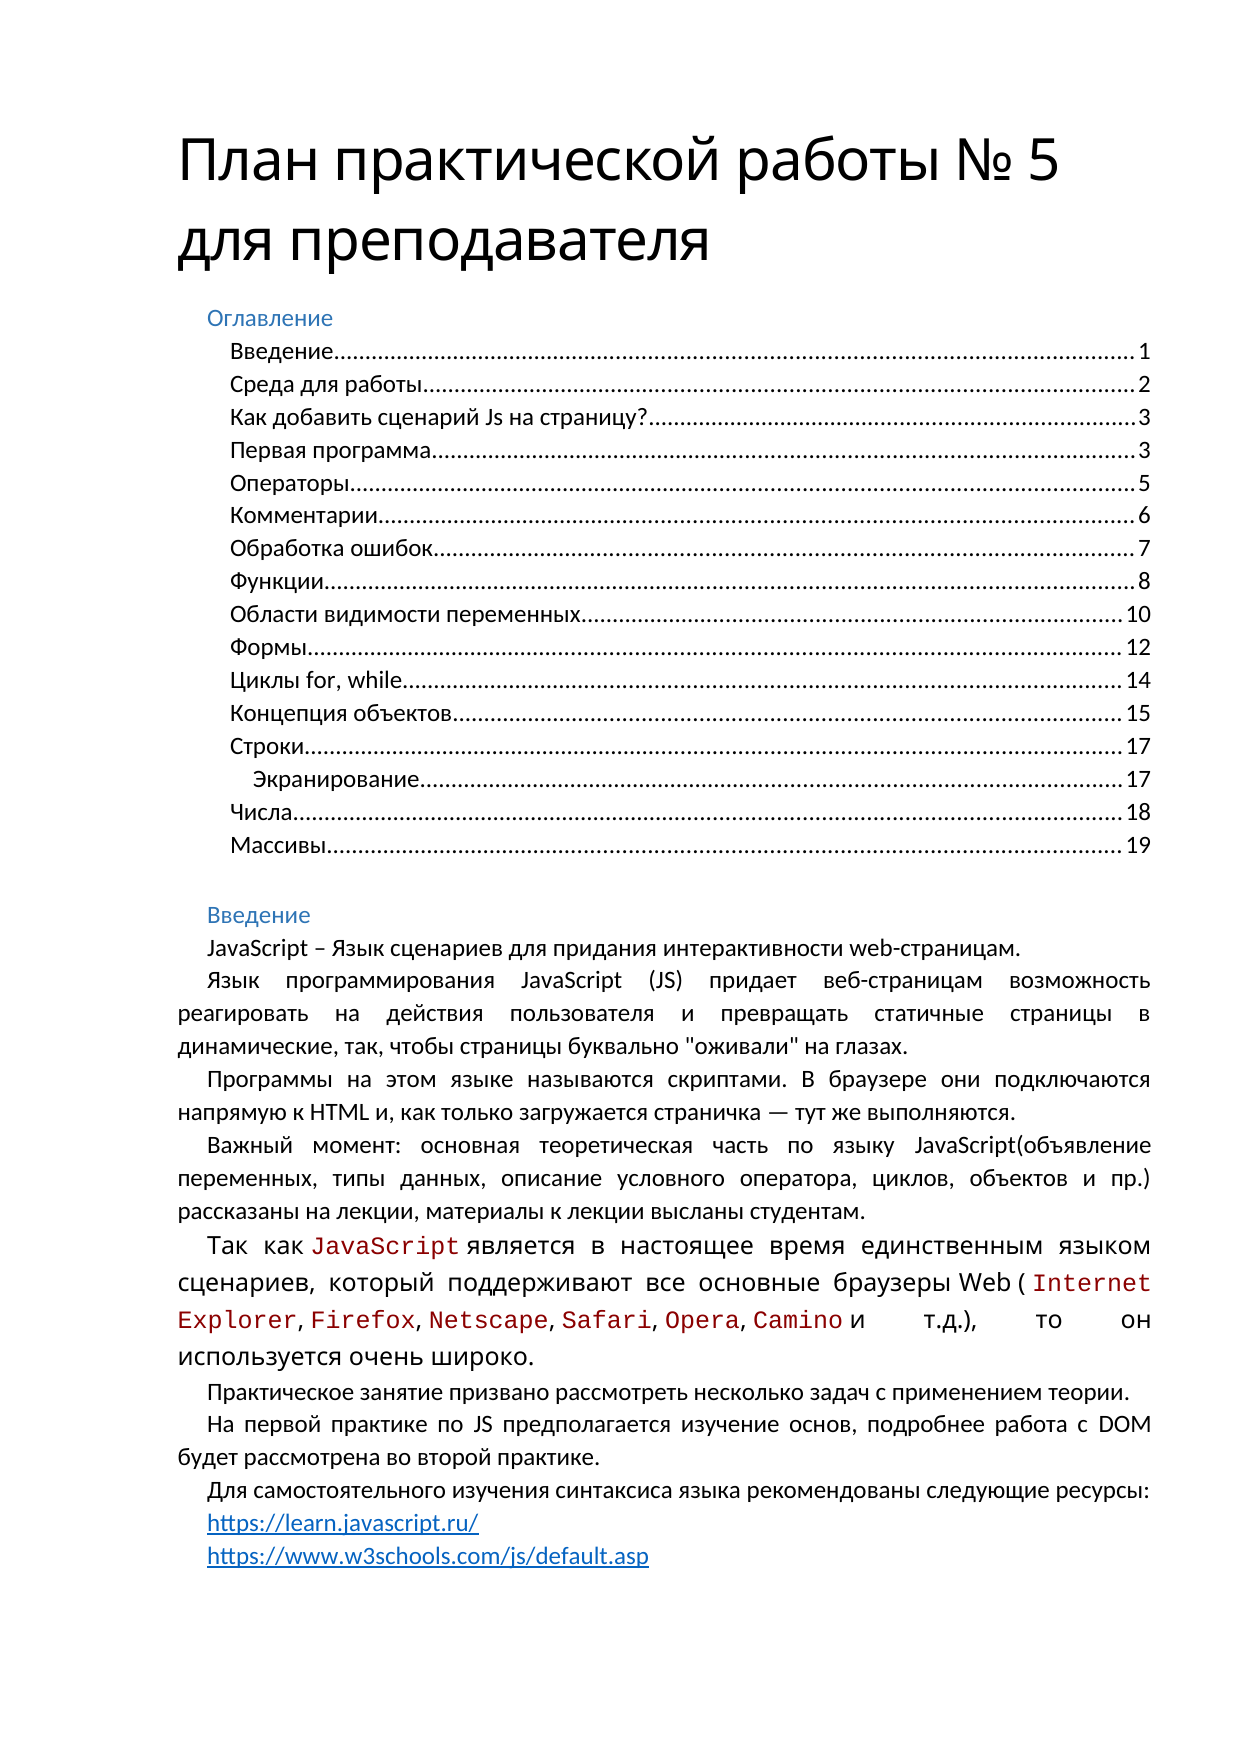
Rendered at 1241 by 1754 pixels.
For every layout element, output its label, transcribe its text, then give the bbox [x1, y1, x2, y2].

text https://learn.javascript.ru/ [177, 1507, 1152, 1538]
text Практическое занятие призвано рассмотреть несколько задач с применением теории. [177, 1376, 1152, 1406]
text Так как JavaScript является в настоящее время единственным языком сценариев, который поддерживают все основные браузеры Web ( Internet Explorer, Firefox, Netscape, Safari, Opera, Camino и т.д.), то он используется очень широко. [177, 1228, 1152, 1271]
text https://www.w3schools.com/js/default.asp [177, 1540, 1152, 1571]
text Для самостоятельного изучения синтаксиса языка рекомендованы следующие ресурсы: [177, 1474, 1152, 1505]
text Так как JavaScript является в настоящее время единственным языком сценариев, который поддерживают все основные браузеры Web ( Internet Explorer, Firefox, Netscape, Safari, Opera, Camino и т.д.), то он используется очень широко. [177, 1299, 1152, 1373]
text Важный момент: основная теоретическая часть по языку JavaScript(объявление переменных, типы данных, описание условного оператора, циклов, объектов и пр.) рассказаны на лекции, материалы к лекции высланы студентам. [177, 1129, 1152, 1226]
text JavaScript – Язык сценариев для придания интерактивности web-страницам. [177, 932, 1152, 962]
subtitle Введение [177, 899, 1152, 929]
title План практической работы № 5 для преподавателя [177, 118, 1152, 277]
text На первой практике по JS предполагается изучение основ, подробнее работа с DOM будет рассмотрена во второй практике. [177, 1408, 1152, 1472]
text Язык программирования JavaScript (JS) придает веб-страницам возможность реагировать на действия пользователя и превращать статичные страницы в динамические, так, чтобы страницы буквально "оживали" на глазах. [177, 964, 1152, 1061]
text Программы на этом языке называются скриптами. В браузере они подключаются напрямую к HTML и, как только загружается страничка — тут же выполняются. [177, 1063, 1152, 1127]
